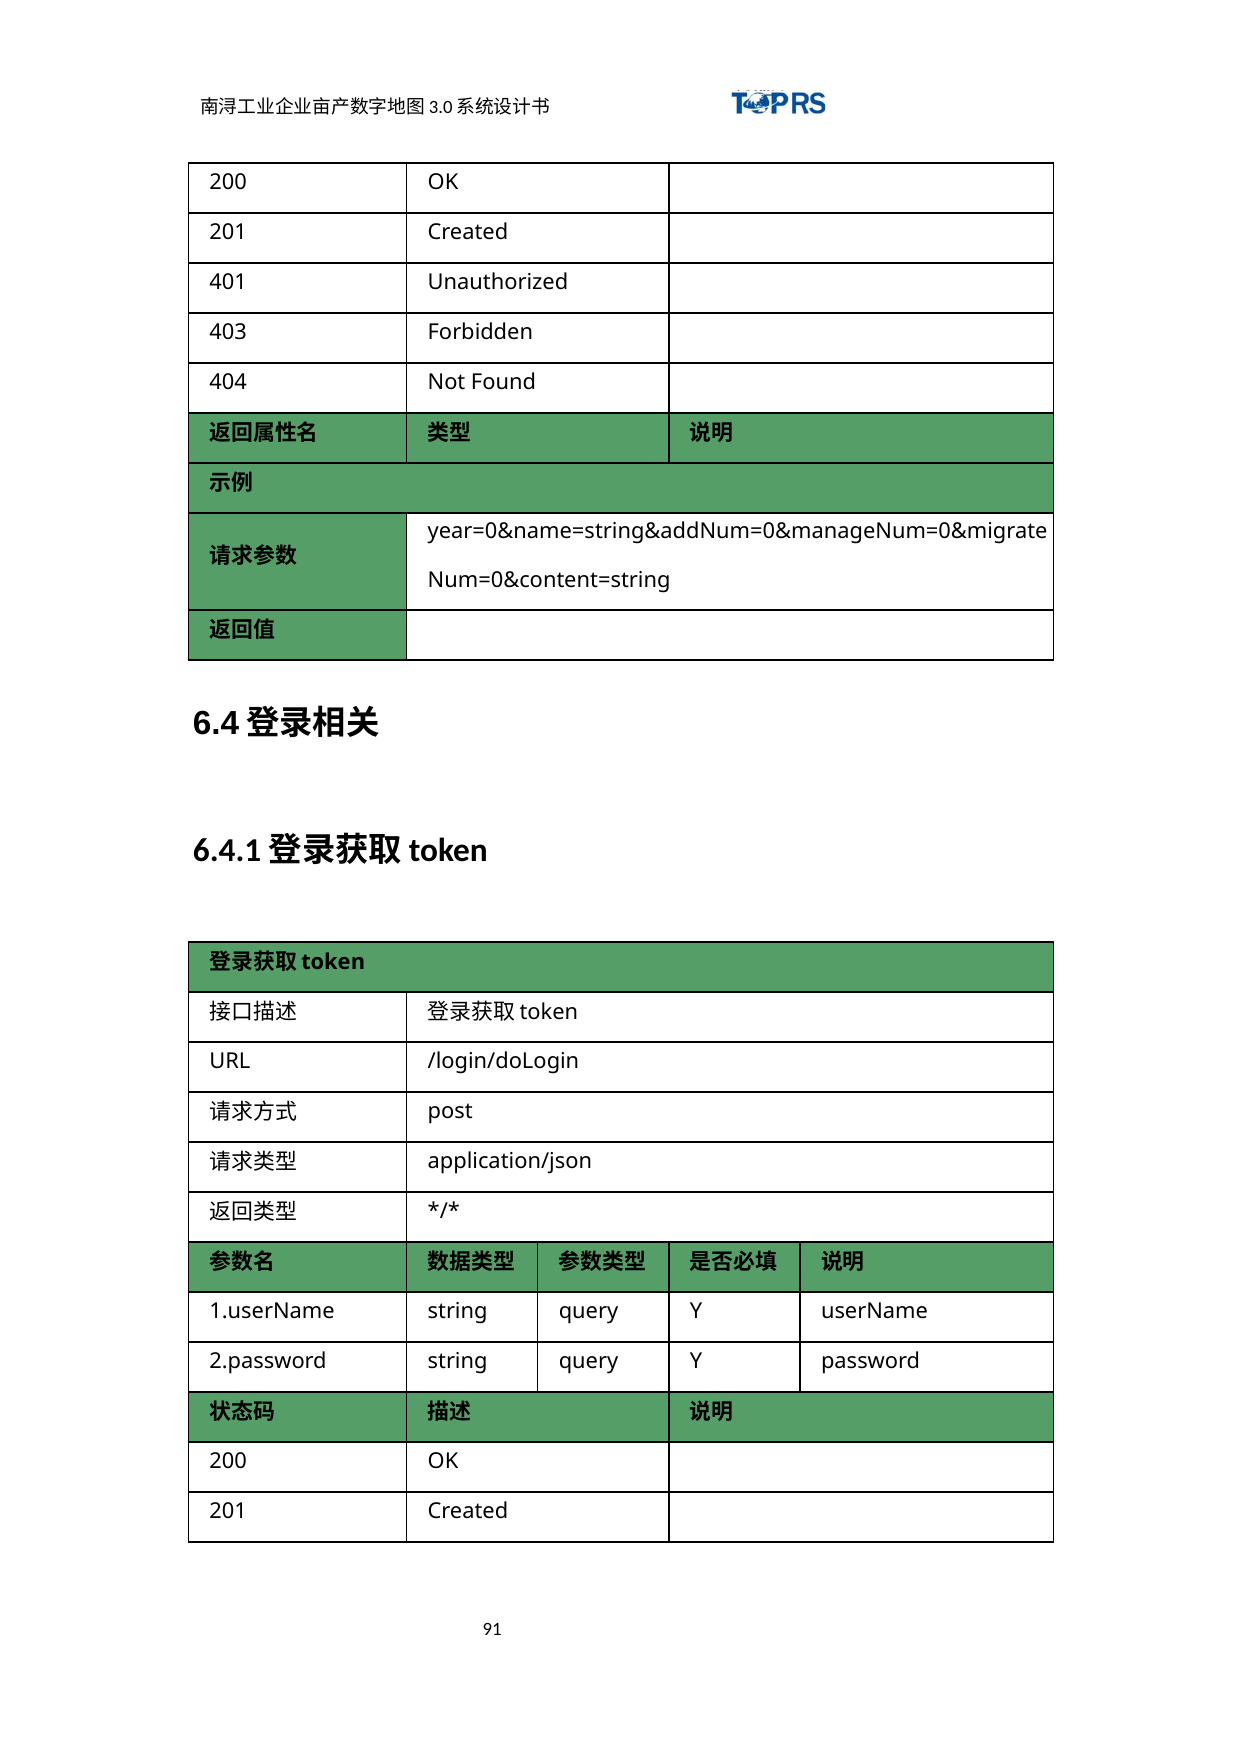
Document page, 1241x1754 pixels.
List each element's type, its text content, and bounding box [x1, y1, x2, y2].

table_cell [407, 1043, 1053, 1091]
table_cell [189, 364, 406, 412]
picture [730, 90, 826, 114]
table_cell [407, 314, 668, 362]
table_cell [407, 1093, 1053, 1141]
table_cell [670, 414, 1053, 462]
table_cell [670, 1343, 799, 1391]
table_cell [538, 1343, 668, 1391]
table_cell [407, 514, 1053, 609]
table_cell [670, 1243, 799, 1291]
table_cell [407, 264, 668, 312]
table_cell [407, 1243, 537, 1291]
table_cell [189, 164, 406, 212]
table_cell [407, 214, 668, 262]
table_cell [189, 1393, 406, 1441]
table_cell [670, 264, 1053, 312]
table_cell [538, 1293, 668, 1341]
subtitle 6.4登录相关 [193, 688, 1058, 753]
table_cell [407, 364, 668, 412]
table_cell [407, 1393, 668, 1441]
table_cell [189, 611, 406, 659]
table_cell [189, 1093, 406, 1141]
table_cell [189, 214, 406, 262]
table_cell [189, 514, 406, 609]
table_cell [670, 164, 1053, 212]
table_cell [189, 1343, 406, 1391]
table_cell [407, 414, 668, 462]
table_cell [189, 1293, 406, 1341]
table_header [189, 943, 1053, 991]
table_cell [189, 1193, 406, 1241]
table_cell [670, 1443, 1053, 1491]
subtitle 6.4.1 登录获取token [193, 814, 1058, 879]
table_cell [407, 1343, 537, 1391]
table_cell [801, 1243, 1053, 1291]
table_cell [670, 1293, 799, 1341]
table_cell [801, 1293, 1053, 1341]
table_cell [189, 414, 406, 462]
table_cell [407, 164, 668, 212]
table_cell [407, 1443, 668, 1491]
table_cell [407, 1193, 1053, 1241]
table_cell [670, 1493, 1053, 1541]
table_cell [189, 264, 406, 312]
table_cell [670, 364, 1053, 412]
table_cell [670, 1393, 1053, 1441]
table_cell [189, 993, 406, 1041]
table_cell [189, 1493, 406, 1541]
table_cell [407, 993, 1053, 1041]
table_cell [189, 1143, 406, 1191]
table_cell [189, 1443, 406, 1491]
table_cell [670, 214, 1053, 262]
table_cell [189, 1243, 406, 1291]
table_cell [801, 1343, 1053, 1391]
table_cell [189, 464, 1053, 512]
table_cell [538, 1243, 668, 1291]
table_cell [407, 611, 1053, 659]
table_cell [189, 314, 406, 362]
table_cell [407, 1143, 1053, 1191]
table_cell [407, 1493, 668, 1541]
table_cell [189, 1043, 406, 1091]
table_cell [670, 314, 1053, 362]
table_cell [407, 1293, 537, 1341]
